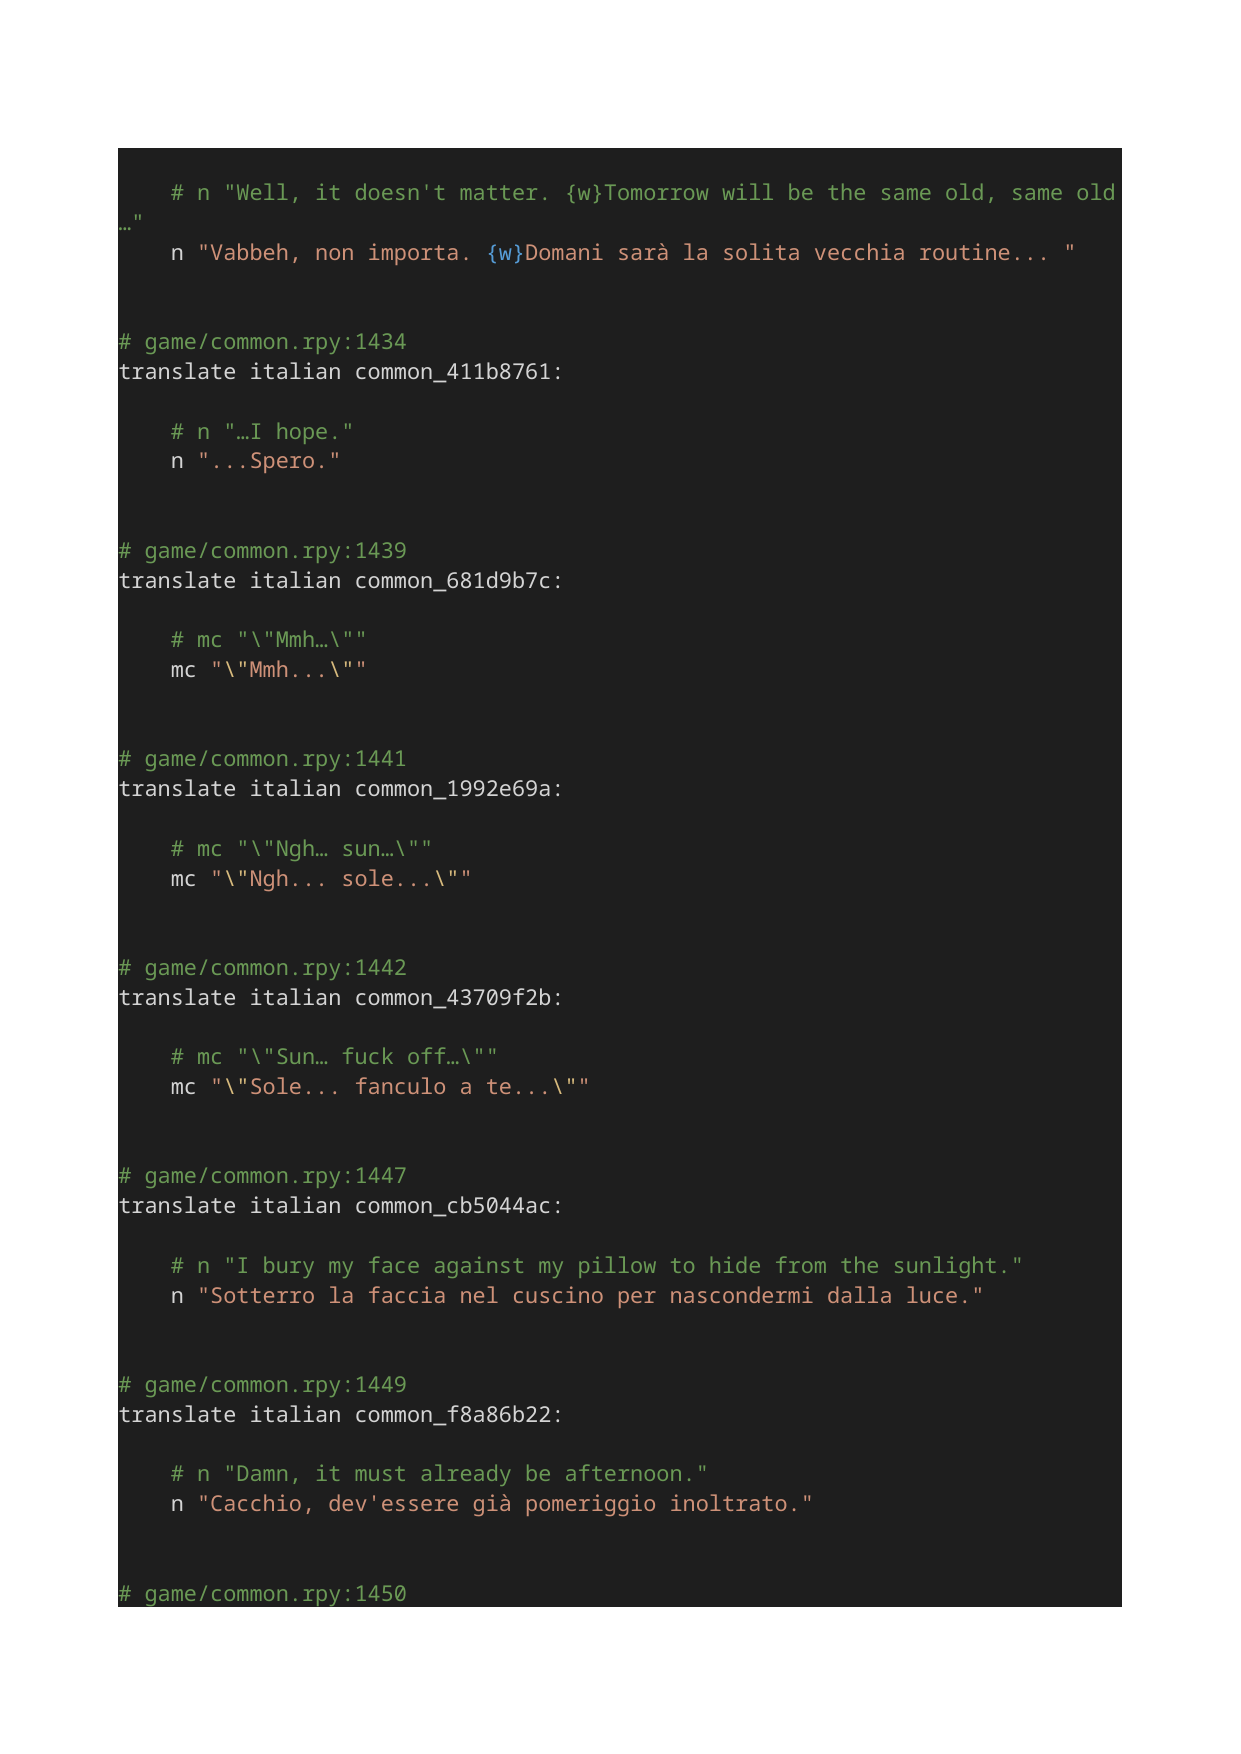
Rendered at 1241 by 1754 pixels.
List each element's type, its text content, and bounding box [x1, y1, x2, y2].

text # n "…I hope." [118, 416, 1122, 446]
text mc "\"Sole... fanculo a te...\"" [118, 1071, 1122, 1101]
text # game/common.rpy:1449 [118, 1369, 1122, 1399]
text # game/common.rpy:1434 [118, 326, 1122, 356]
text # game/common.rpy:1450 [118, 1578, 1122, 1607]
text mc "\"Ngh... sole...\"" [118, 863, 1122, 892]
text # mc "\"Ngh… sun…\"" [118, 833, 1122, 863]
text # n "Damn, it must already be afternoon." [118, 1458, 1122, 1488]
text translate italian common_681d9b7c: [118, 565, 1122, 594]
text # mc "\"Mmh…\"" [118, 624, 1122, 654]
text n "Cacchio, dev'essere già pomeriggio inoltrato." [118, 1488, 1122, 1518]
text # n "Well, it doesn't matter. {w}Tomorrow will be the same old, same old…" [118, 177, 1122, 237]
text # n "I bury my face against my pillow to hide from the sunlight." [118, 1250, 1122, 1280]
text translate italian common_cb5044ac: [118, 1190, 1122, 1220]
text # game/common.rpy:1447 [118, 1161, 1122, 1190]
text translate italian common_43709f2b: [118, 982, 1122, 1012]
text n "Sotterro la faccia nel cuscino per nascondermi dalla luce." [118, 1280, 1122, 1309]
text # game/common.rpy:1441 [118, 743, 1122, 773]
text translate italian common_1992e69a: [118, 773, 1122, 803]
text translate italian common_f8a86b22: [118, 1399, 1122, 1429]
text n "...Spero." [118, 446, 1122, 475]
text # mc "\"Sun… fuck off…\"" [118, 1041, 1122, 1071]
text # game/common.rpy:1442 [118, 952, 1122, 982]
text translate italian common_411b8761: [118, 356, 1122, 386]
text n "Vabbeh, non importa. {w}Domani sarà la solita vecchia routine... " [118, 237, 1122, 267]
text # game/common.rpy:1439 [118, 535, 1122, 565]
text mc "\"Mmh...\"" [118, 654, 1122, 684]
